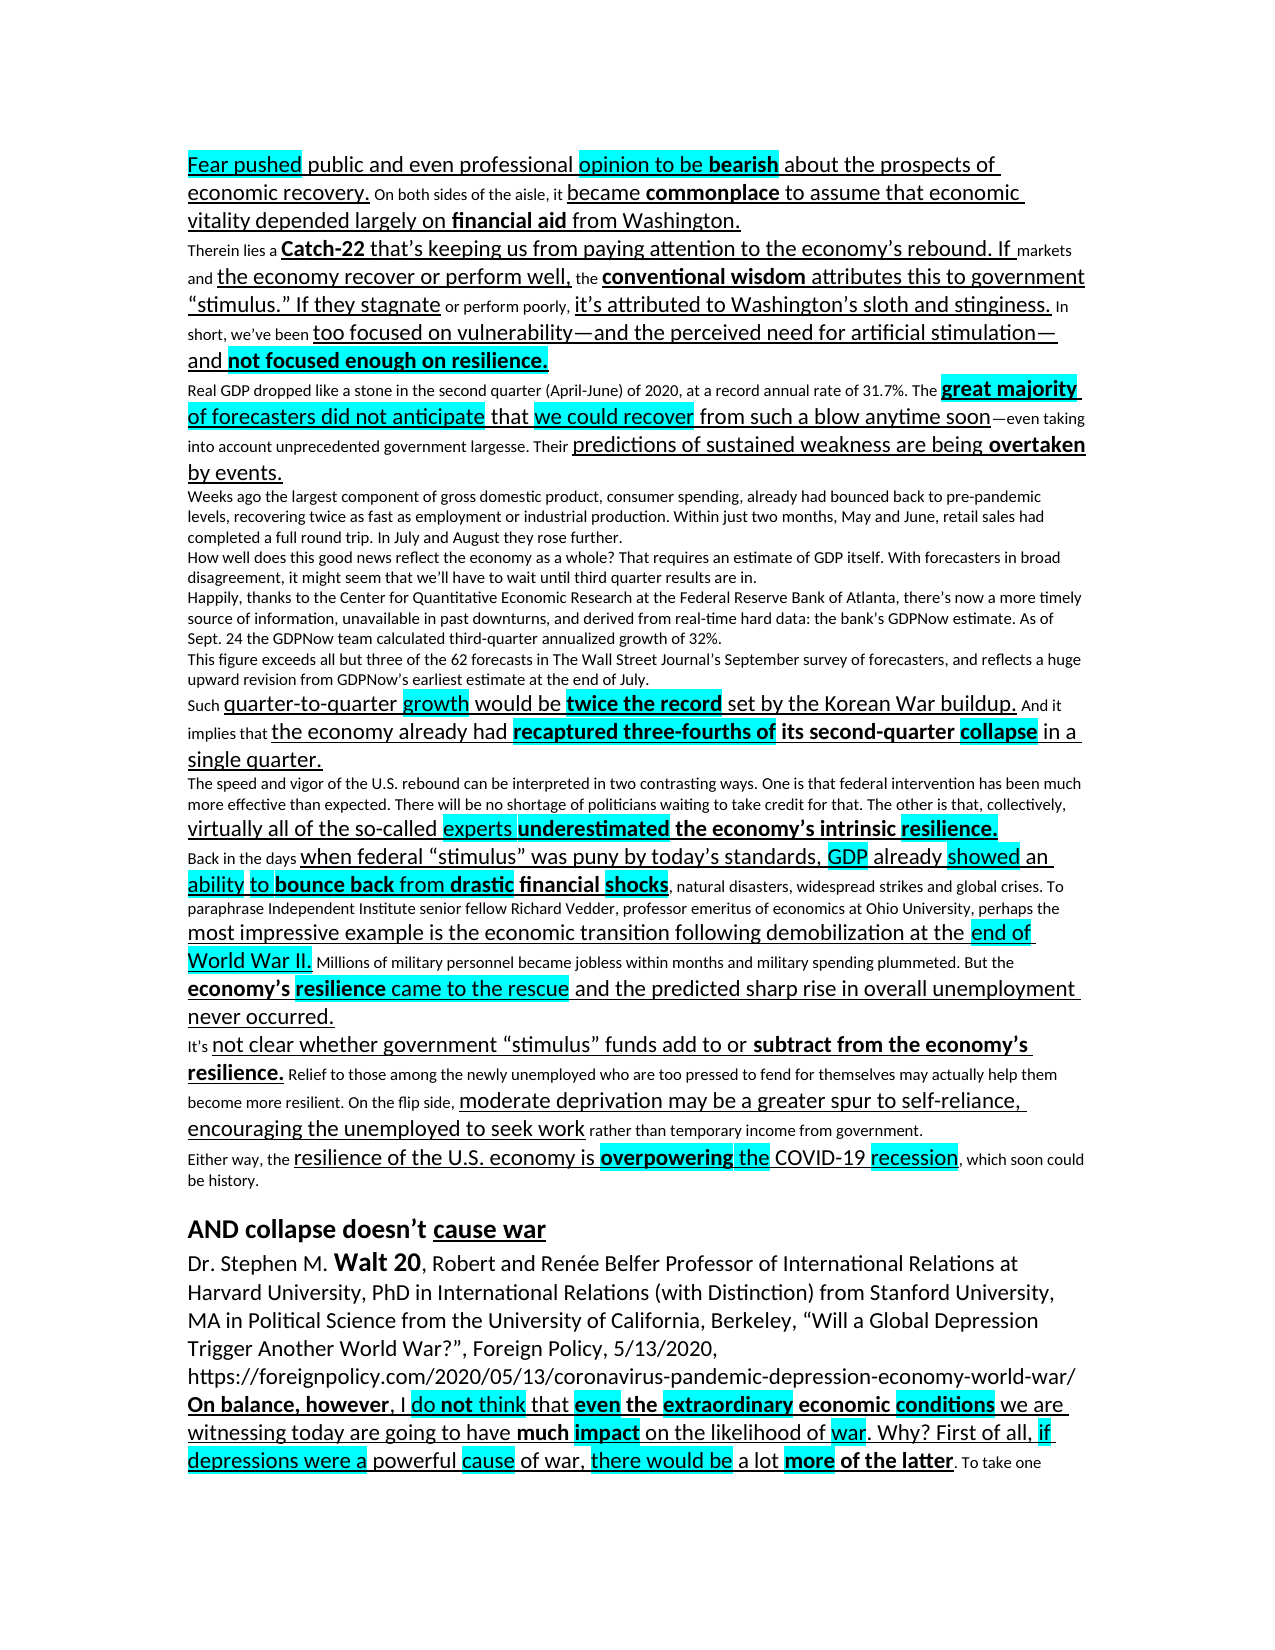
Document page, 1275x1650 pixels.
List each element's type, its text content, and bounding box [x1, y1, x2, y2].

text How well does this good news reflect the economy as a whole? That requires an estimate of GDP itself. With forecasters in broad disagreement, it might seem that we’ll have to wait until third quarter results are in. [187, 547, 1087, 588]
subtitle AND collapse doesn’t cause war [187, 1212, 1087, 1245]
text Back in the days when federal “stimulus” was puny by today’s standards, GDP already showed an ability to bounce back from drastic financial shocks, natural disasters, widespread strikes and global crises. To paraphrase Independent Institute senior fellow Richard Vedder, professor emeritus of economics at Ohio University, perhaps the most impressive example is the economic transition following demobilization at the end of World War II. Millions of military personnel became jobless within months and military spending plummeted. But the economy’s resilience came to the rescue and the predicted sharp rise in overall unemployment never occurred. [187, 842, 1087, 1031]
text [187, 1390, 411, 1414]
text Dr. Stephen M. Walt 20, Robert and Renée Belfer Professor of International Relations at Harvard University, PhD in International Relations (with Distinction) from Stanford University, MA in Political Science from the University of California, Berkeley, “Will a Global Depression Trigger Another World War?”, Foreign Policy, 5/13/2020, https://foreignpolicy.com/2020/05/13/coronavirus-pandemic-depression-economy-world-war/ [187, 1245, 1087, 1390]
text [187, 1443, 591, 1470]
text Happily, thanks to the Center for Quantitative Economic Research at the Federal Reserve Bank of Atlanta, there’s now a more timely source of information, unavailable in past downturns, and derived from real-time hard data: the bank’s GDPNow estimate. As of Sept. 24 the GDPNow team calculated third-quarter annualized growth of 32%. [187, 588, 1087, 649]
text The speed and vigor of the U.S. rebound can be interpreted in two contrasting ways. One is that federal intervention has been much more effective than expected. There will be no shortage of politicians waiting to take credit for that. The other is that, collectively, virtually all of the so-called experts underestimated the economy’s intrinsic resilience. [187, 773, 1087, 842]
text It’s not clear whether government “stimulus” funds add to or subtract from the economy’s resilience. Relief to those among the newly unemployed who are too pressed to fend for themselves may actually help them become more resilient. On the flip side, moderate deprivation may be a greater spur to self-reliance, encouraging the unemployed to seek work rather than temporary income from government. [187, 1031, 1087, 1143]
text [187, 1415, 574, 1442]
text Such quarter-to-quarter growth would be twice the record set by the Korean War buildup. And it implies that the economy already had recaptured three-fourths of its second-quarter collapse in a single quarter. [187, 689, 1087, 773]
text This figure exceeds all but three of the 62 forecasts in The Wall Street Journal’s September survey of forecasters, and reflects a huge upward revision from GDPNow’s earliest estimate at the end of July. [187, 649, 1087, 689]
text Weeks ago the largest component of gross domestic product, consumer spending, already had bounced back to pre-pandemic levels, recovering twice as fast as employment or industrial production. Within just two months, May and June, retail sales had completed a full round trip. In July and August they rose further. [187, 486, 1087, 547]
text Therein lies a Catch-22 that’s keeping us from paying attention to the economy’s rebound. If markets and the economy recover or perform well, the conventional wisdom attributes this to government “stimulus.” If they stagnate or perform poorly, it’s attributed to Washington’s sloth and stinginess. In short, we’ve been too focused on vulnerability—and the perceived need for artificial stimulation—and not focused enough on resilience. [187, 234, 1087, 374]
text Either way, the resilience of the U.S. economy is overpowering the COVID-19 recession, which soon could be history. [187, 1143, 1087, 1191]
text Real GDP dropped like a stone in the second quarter (April-June) of 2020, at a record annual rate of 31.7%. The great majority of forecasters did not anticipate that we could recover from such a blow anytime soon—even taking into account unprecedented government largesse. Their predictions of sustained weakness are being overtaken by events. [187, 374, 1087, 486]
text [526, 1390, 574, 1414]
text Fear pushed public and even professional opinion to be bearish about the prospects of economic recovery. On both sides of the aisle, it became commonplace to assume that economic vitality depended largely on financial aid from Washington. [187, 150, 1087, 234]
